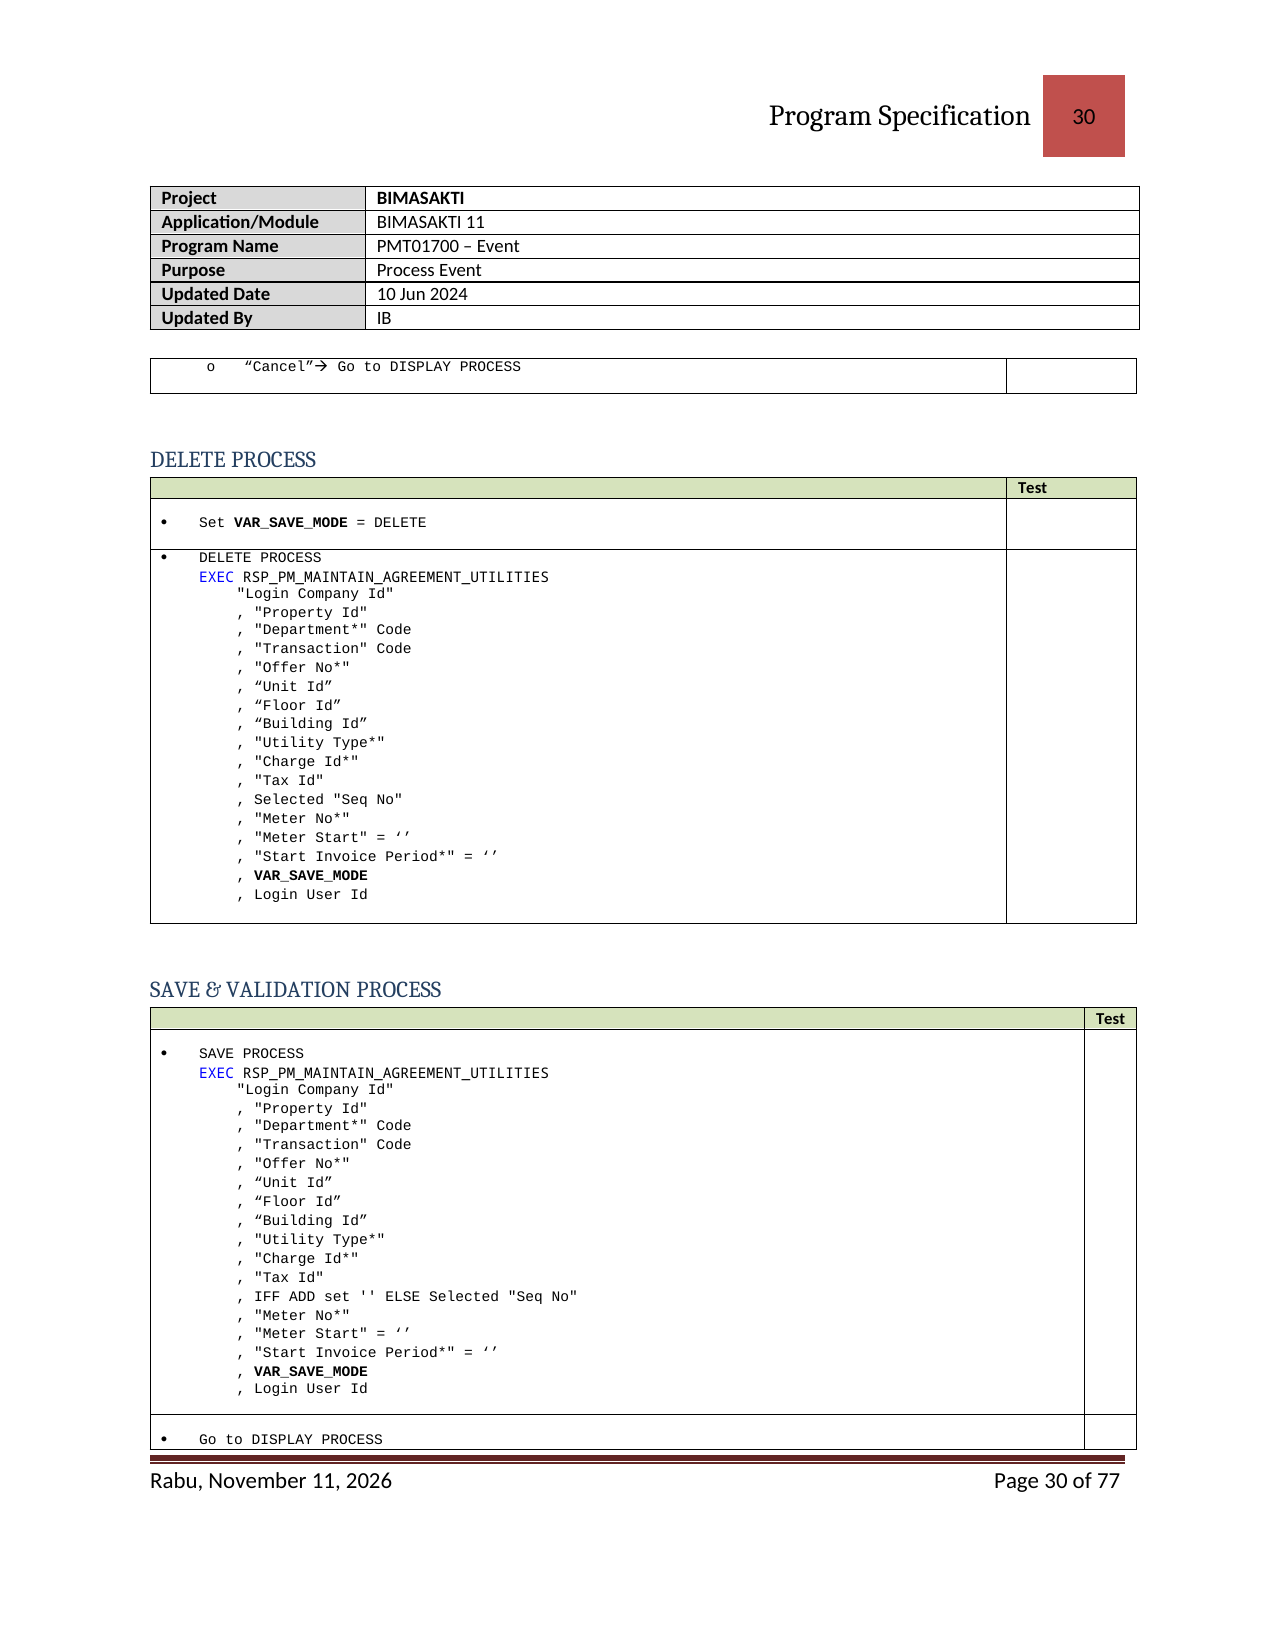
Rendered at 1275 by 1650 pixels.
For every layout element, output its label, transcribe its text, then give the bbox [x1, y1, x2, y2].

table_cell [151, 359, 1006, 392]
table_header Test [1007, 478, 1136, 498]
table_cell [1085, 1030, 1136, 1414]
subtitle DELETE PROCESS [150, 447, 1125, 473]
table_header [151, 1008, 1084, 1028]
table_cell [1007, 550, 1136, 923]
table_cell Set VAR_SAVE_MODE = DELETE [151, 499, 1006, 549]
table_cell [1007, 359, 1136, 392]
table_cell [1007, 499, 1136, 549]
table_header [151, 478, 1006, 498]
subtitle SAVE & VALIDATION PROCESS [150, 977, 1125, 1003]
table_cell DELETE PROCESS EXEC RSP_PM_MAINTAIN_AGREEMENT_UTILITIES "Login Company Id" , "Property Id" , "Department*" Code , "Transaction" Code , "Offer No*" , “Unit Id” , “Floor Id” , “Building Id” , "Utility Type*" , "Charge Id*" , "Tax Id" , Selected "Seq No" , "Meter No*" , "Meter Start" = ‘’ , "Start Invoice Period*" = ‘’ , VAR_SAVE_MODE , Login User Id [151, 550, 1006, 923]
table_cell SAVE PROCESS EXEC RSP_PM_MAINTAIN_AGREEMENT_UTILITIES "Login Company Id" , "Property Id" , "Department*" Code , "Transaction" Code , "Offer No*" , “Unit Id” , “Floor Id” , “Building Id” , "Utility Type*" , "Charge Id*" , "Tax Id" , IFF ADD set '' ELSE Selected "Seq No" , "Meter No*" , "Meter Start" = ‘’ , "Start Invoice Period*" = ‘’ , VAR_SAVE_MODE , Login User Id [151, 1030, 1084, 1414]
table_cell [151, 1415, 1084, 1448]
table_cell [1085, 1415, 1136, 1448]
table_header Test [1085, 1008, 1136, 1028]
